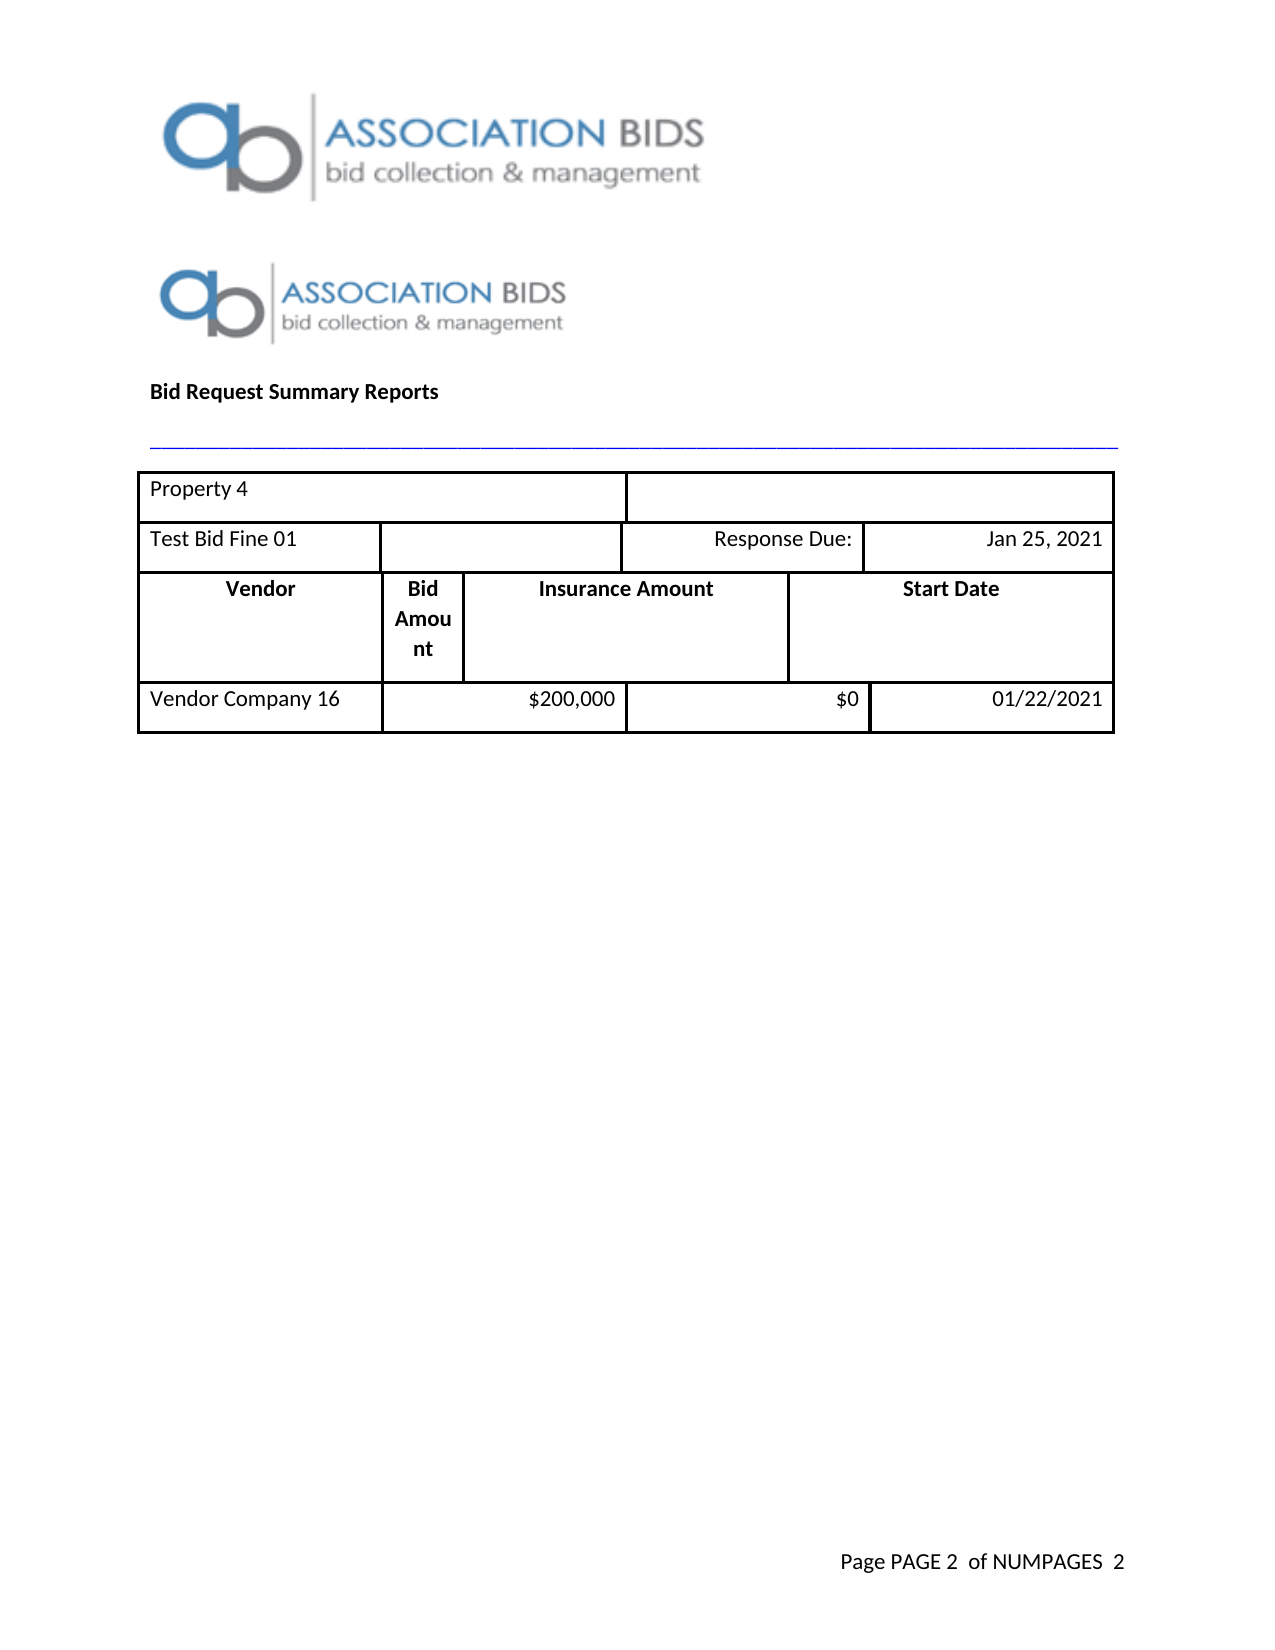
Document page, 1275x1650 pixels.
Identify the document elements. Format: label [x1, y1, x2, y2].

picture [150, 75, 719, 221]
